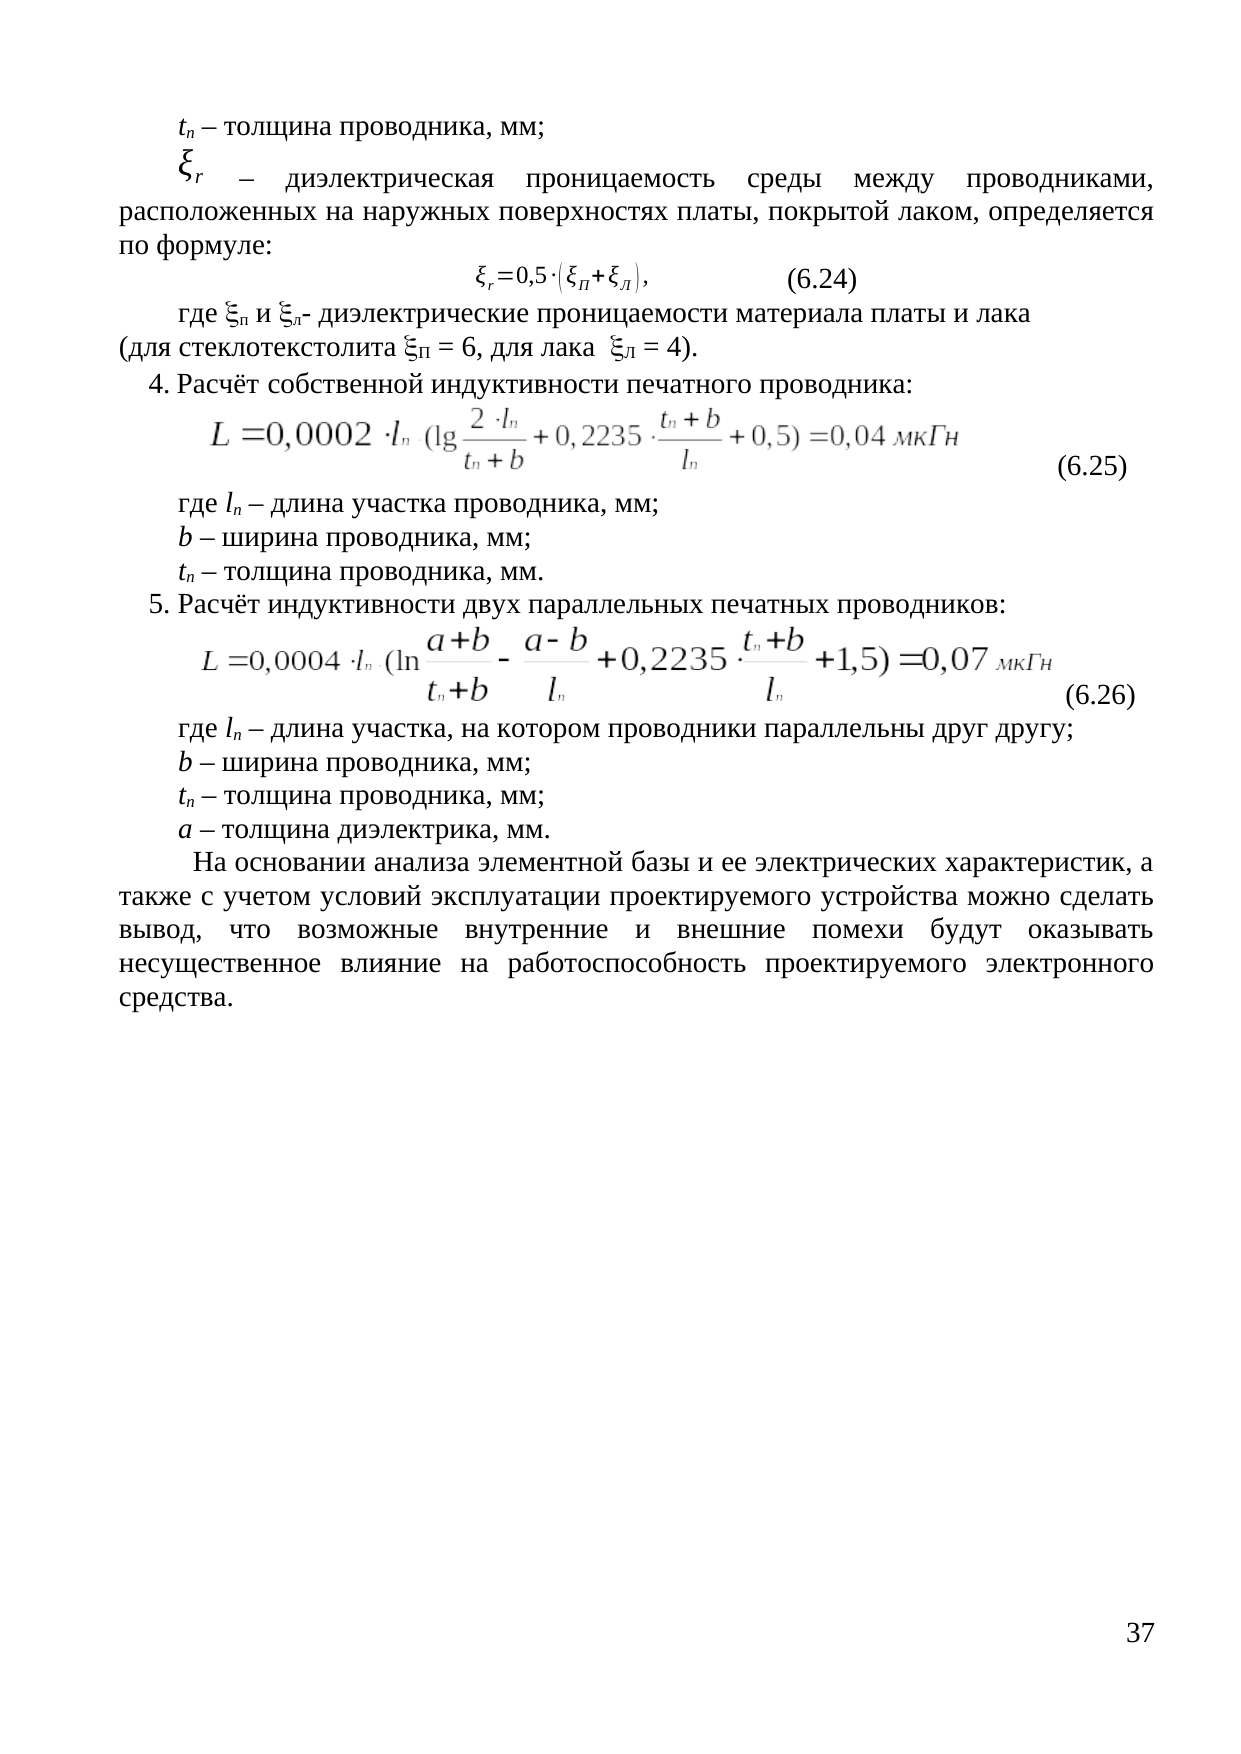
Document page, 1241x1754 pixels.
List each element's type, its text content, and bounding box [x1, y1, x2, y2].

text На основании анализа элементной базы и ее электрических характеристик, а также с учетом условий эксплуатации проектируемого устройства можно сделать вывод, что возможные внутренние и внешние помехи будут оказывать несущественное влияние на работоспособность проектируемого электронного средства. [119, 844, 1155, 1012]
text b – ширина проводника, мм; [119, 519, 1155, 553]
text – диэлектрическая проницаемость среды между проводниками, расположенных на наружных поверхностях платы, покрытой лаком, определяется по формуле: [119, 142, 1155, 261]
text b – ширина проводника, мм; [119, 744, 1155, 777]
text (6.25) [119, 400, 1155, 481]
text (6.26) [119, 620, 1155, 710]
text tn – толщина проводника, мм; [119, 108, 1155, 142]
text tn – толщина проводника, мм; [119, 777, 1155, 811]
text tn – толщина проводника, мм. [119, 553, 1155, 586]
text а – толщина диэлектрика, мм. [119, 811, 1155, 844]
text 4. Расчёт собственной индуктивности печатного проводника: [148, 367, 1155, 400]
text (6.24) [119, 261, 1155, 295]
text где ln – длина участка, на котором проводники параллельны друг другу; [119, 710, 1155, 744]
text 5. Расчёт индуктивности двух параллельных печатных проводников: [148, 586, 1155, 620]
text (для стеклотекстолита П = 6, для лака Л = 4). [119, 329, 1155, 362]
text где п и л- диэлектрические проницаемости материала платы и лака [119, 295, 1155, 329]
text где ln – длина участка проводника, мм; [119, 486, 1155, 519]
